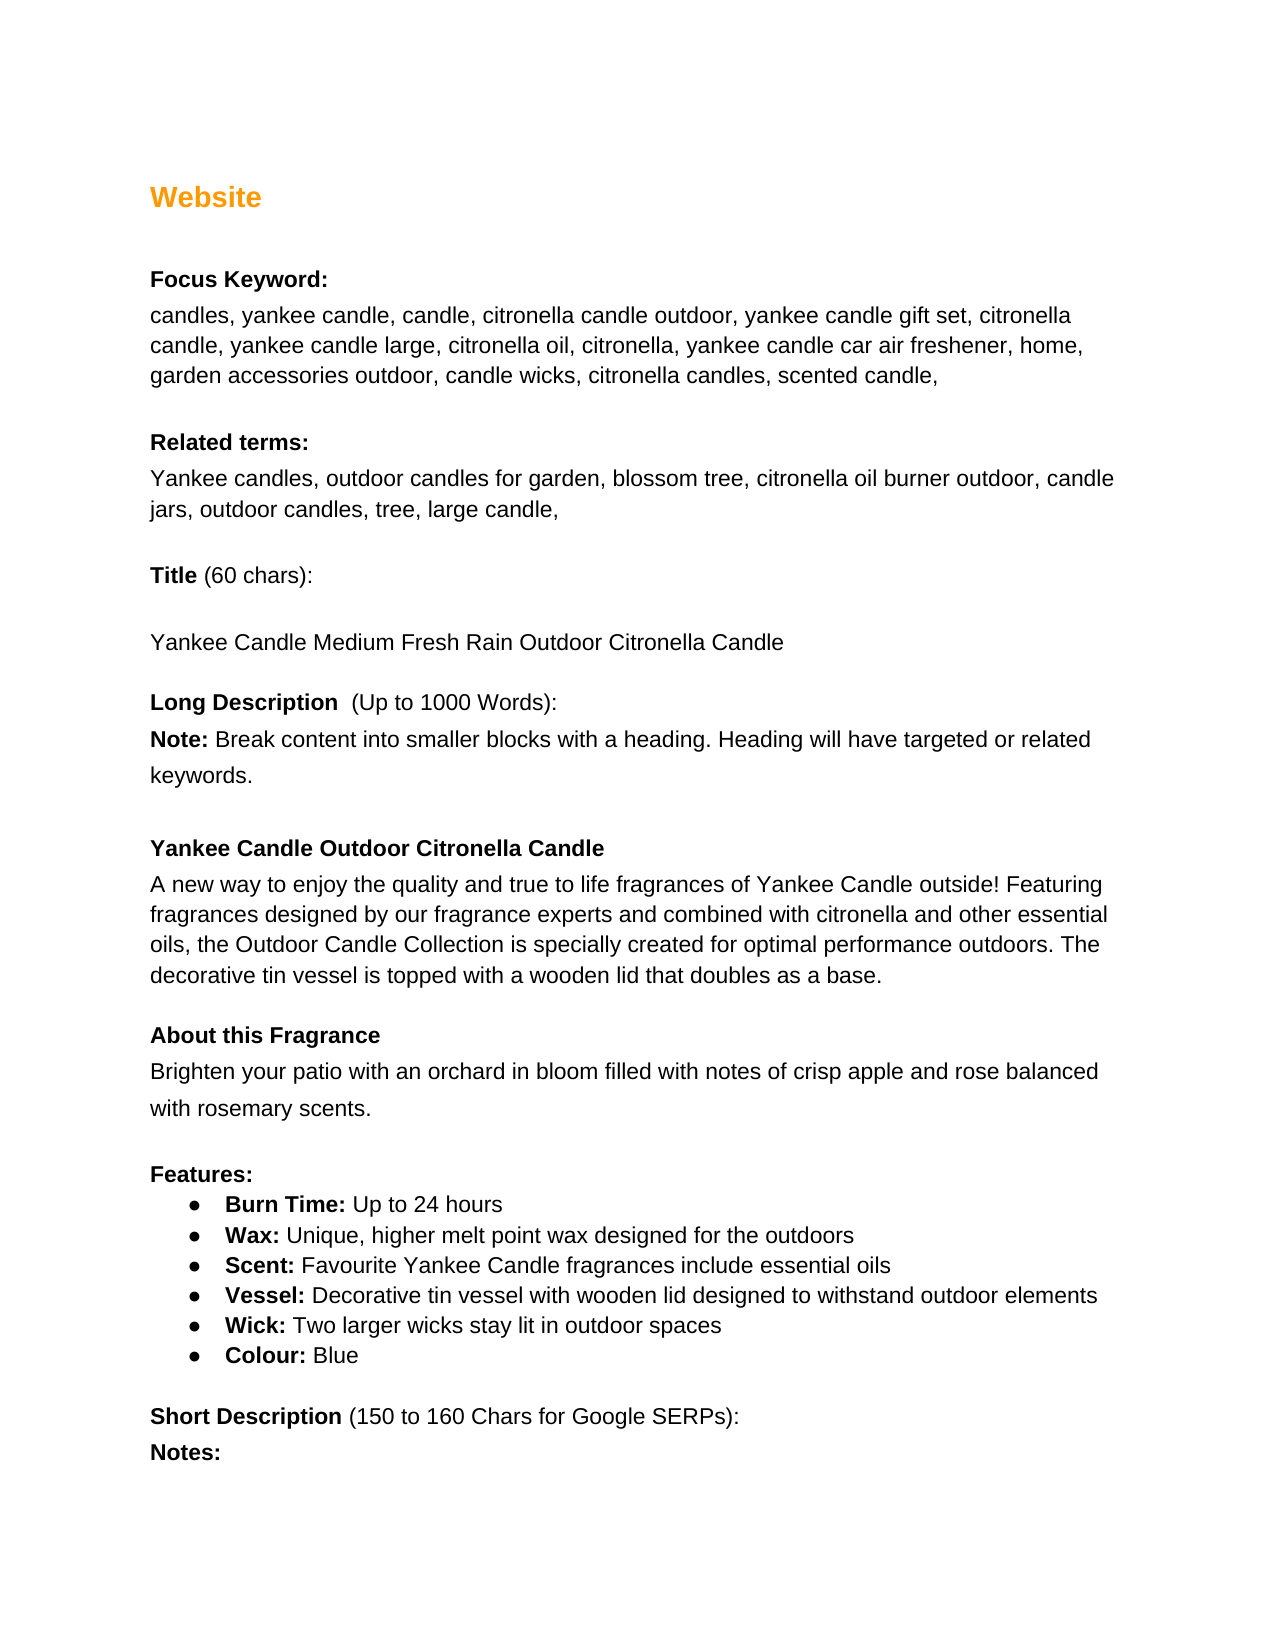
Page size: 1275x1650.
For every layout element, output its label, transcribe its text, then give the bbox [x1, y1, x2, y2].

list Colour: Blue [187, 1342, 1125, 1369]
list Wax: Unique, higher melt point wax designed for the outdoors [187, 1222, 1125, 1248]
list Scent: Favourite Yankee Candle fragrances include essential oils [187, 1252, 1125, 1278]
text A new way to enjoy the quality and true to life fragrances of Yankee Candle outside! Featuring fragrances designed by our fragrance experts and combined with citronella and other essential oils, the Outdoor Candle Collection is specially created for optimal performance outdoors. The decorative tin vessel is topped with a wooden lid that doubles as a base. [150, 871, 1125, 988]
text Long Description (Up to 1000 Words): [150, 689, 1125, 716]
text Note: Break content into smaller blocks with a heading. Heading will have targeted or related keywords. [150, 726, 1125, 788]
text Yankee Candle Medium Fresh Rain Outdoor Citronella Candle [150, 629, 1125, 655]
text Title (60 chars): [150, 562, 1125, 588]
text Yankee Candle Outdoor Citronella Candle [150, 834, 1125, 861]
list Burn Time: Up to 24 hours [187, 1191, 1125, 1218]
text candles, yankee candle, candle, citronella candle outdoor, yankee candle gift set, citronella candle, yankee candle large, citronella oil, citronella, yankee candle car air freshener, home, garden accessories outdoor, candle wicks, citronella candles, scented candle, [150, 302, 1125, 389]
text About this Fragrance [150, 1022, 1125, 1048]
text Features: [150, 1161, 1125, 1188]
text Short Description (150 to 160 Chars for Google SERPs): [150, 1403, 1125, 1429]
text Notes: [150, 1439, 1125, 1466]
text Focus Keyword: [150, 266, 1125, 292]
text Related terms: [150, 429, 1125, 455]
text Yankee candles, outdoor candles for garden, blossom tree, citronella oil burner outdoor, candle jars, outdoor candles, tree, large candle, [150, 465, 1125, 522]
list Vessel: Decorative tin vessel with wooden lid designed to withstand outdoor elements [187, 1282, 1125, 1308]
list Wick: Two larger wicks stay lit in outdoor spaces [187, 1312, 1125, 1339]
text Brighten your patio with an orchard in bloom filled with notes of crisp apple and rose balanced with rosemary scents. [150, 1058, 1125, 1121]
text Website [150, 180, 1125, 214]
